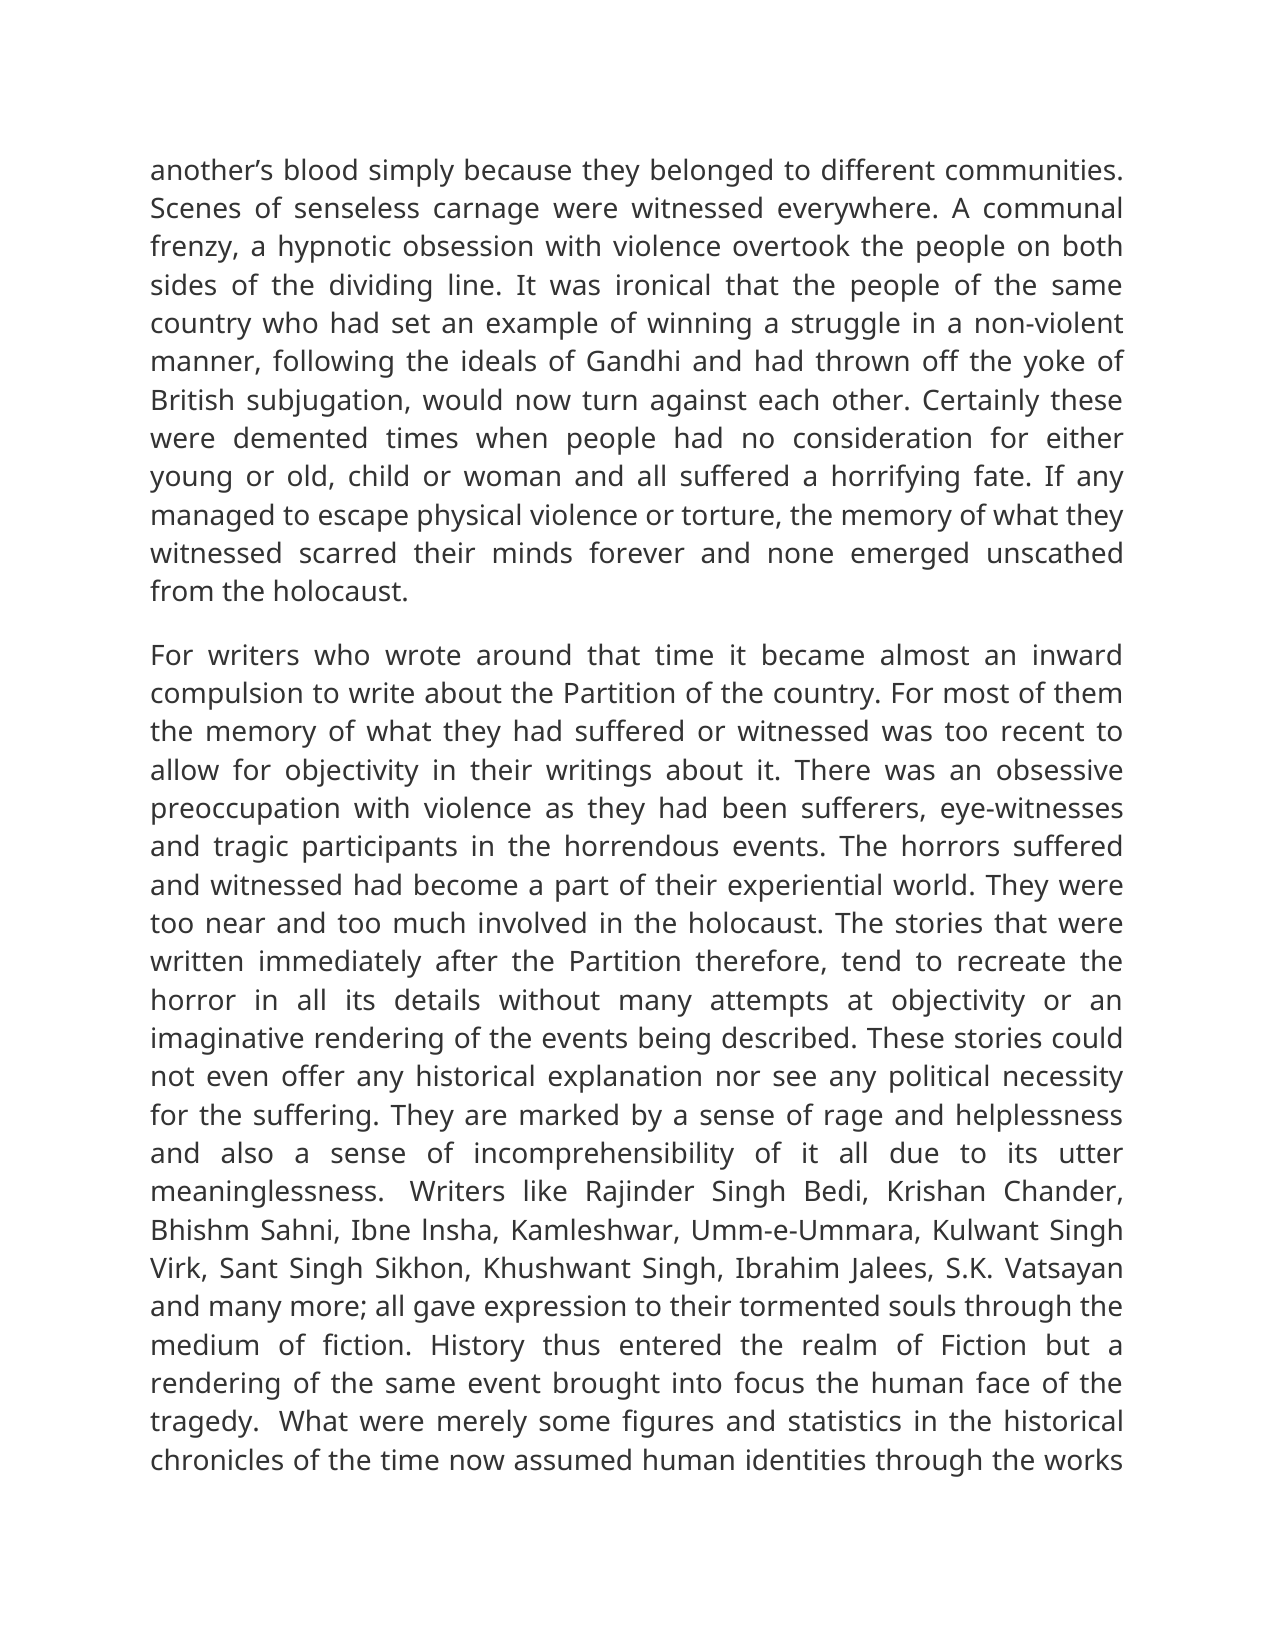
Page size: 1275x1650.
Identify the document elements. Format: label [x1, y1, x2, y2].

text [150, 150, 1125, 610]
text [150, 635, 1125, 1478]
